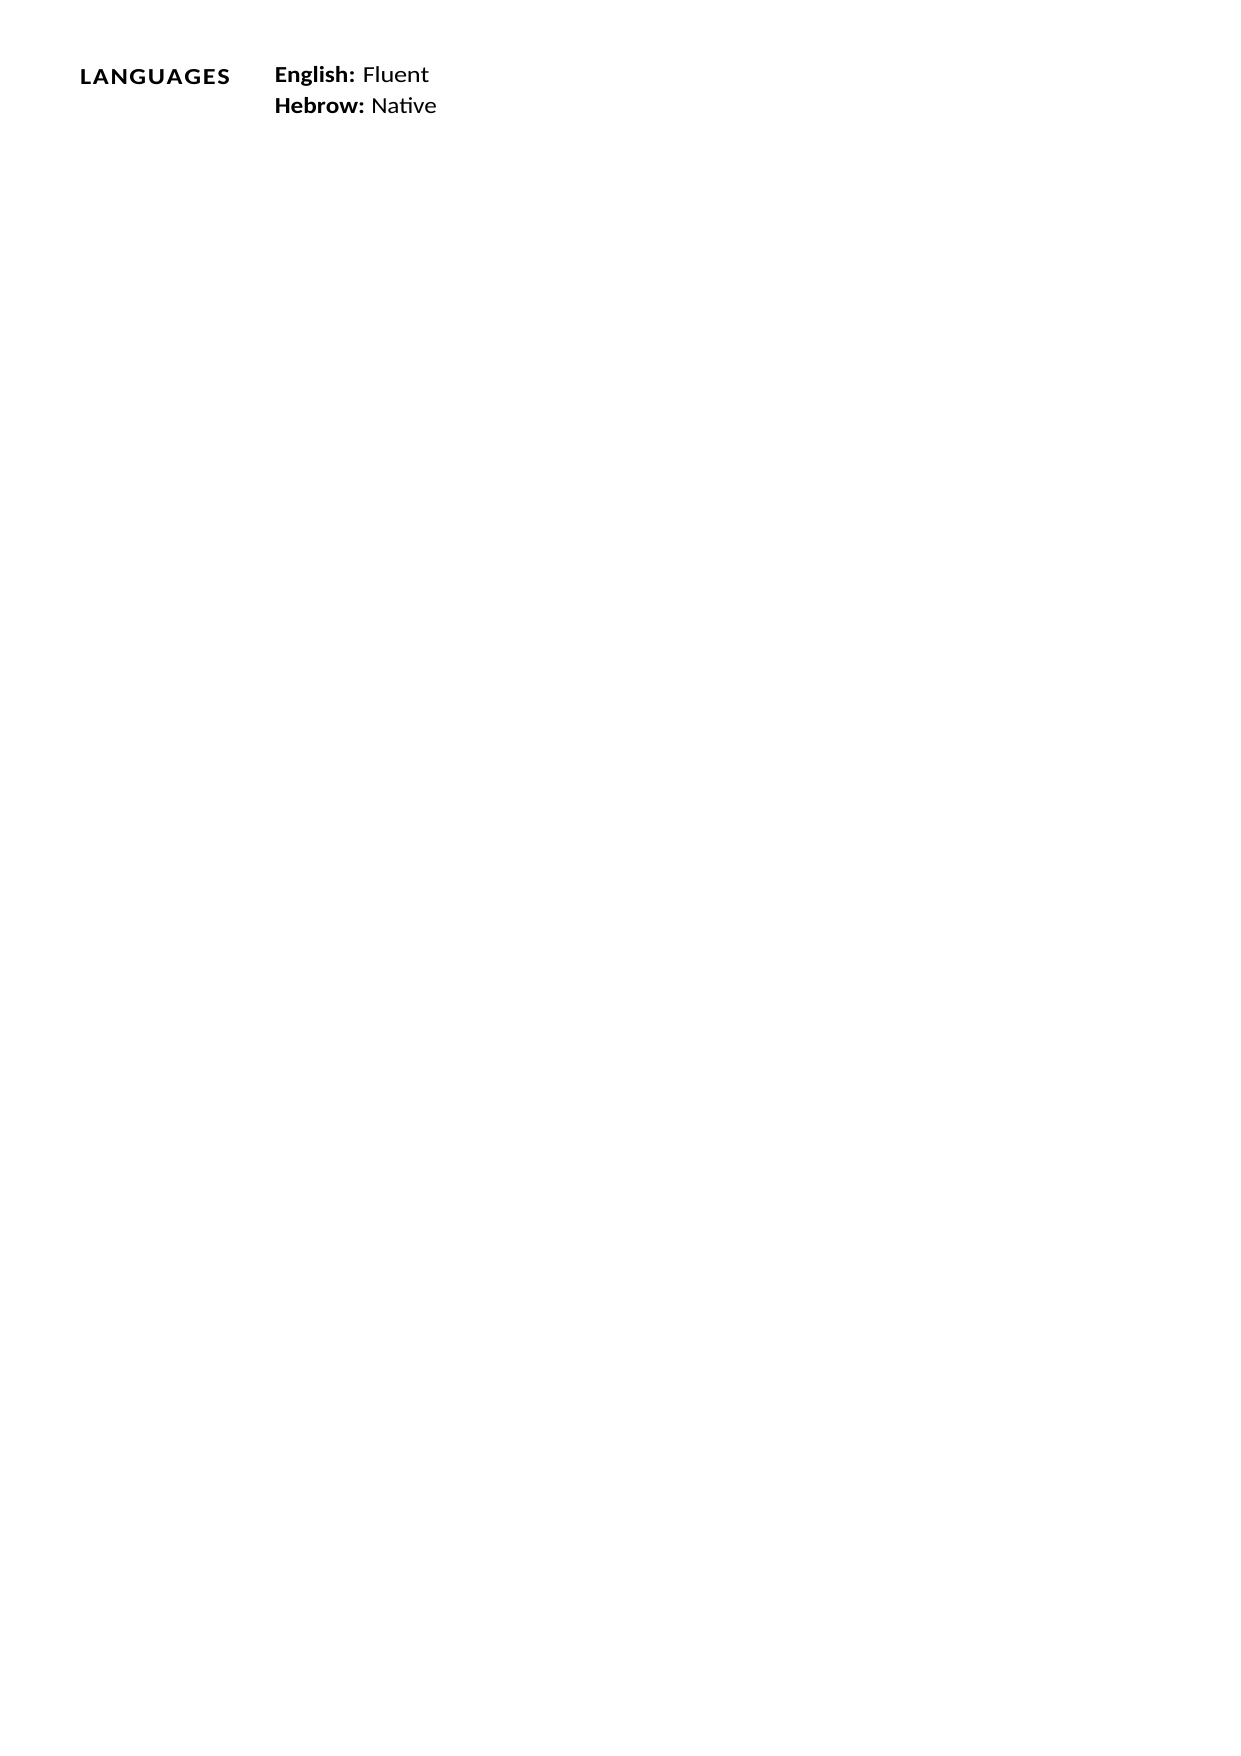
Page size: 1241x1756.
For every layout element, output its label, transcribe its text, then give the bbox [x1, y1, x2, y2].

text Hebrow: Native [274, 91, 1221, 119]
text LANGUAGES English: Fluent [80, 60, 1221, 90]
